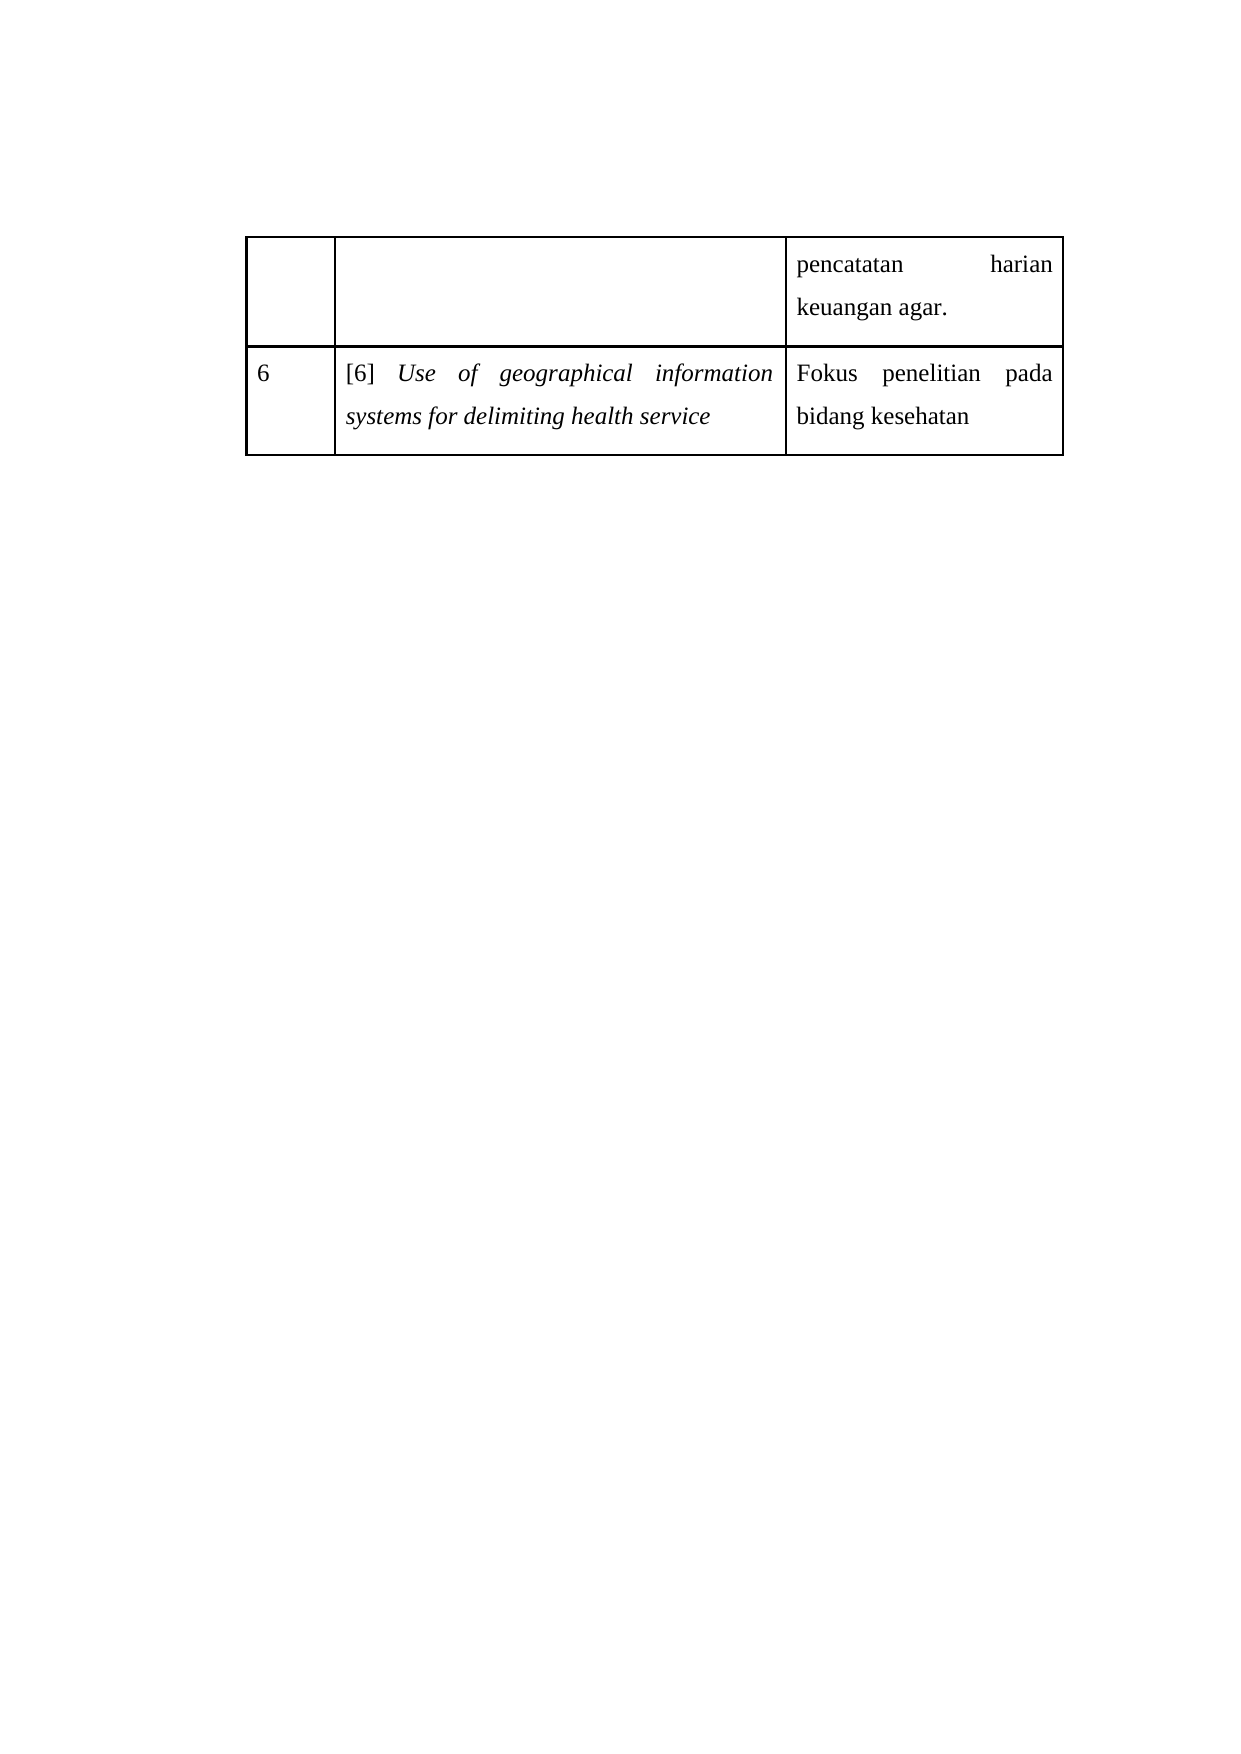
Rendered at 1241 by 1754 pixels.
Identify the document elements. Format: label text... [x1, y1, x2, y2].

table_cell Fokus penelitian pada bidang kesehatan [787, 348, 1062, 454]
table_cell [787, 238, 1062, 345]
table_cell [6] Use of geographical information systems for delimiting health service [336, 348, 785, 454]
table_cell 6 [248, 348, 334, 454]
table_cell 5 [248, 238, 334, 345]
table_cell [336, 238, 785, 345]
